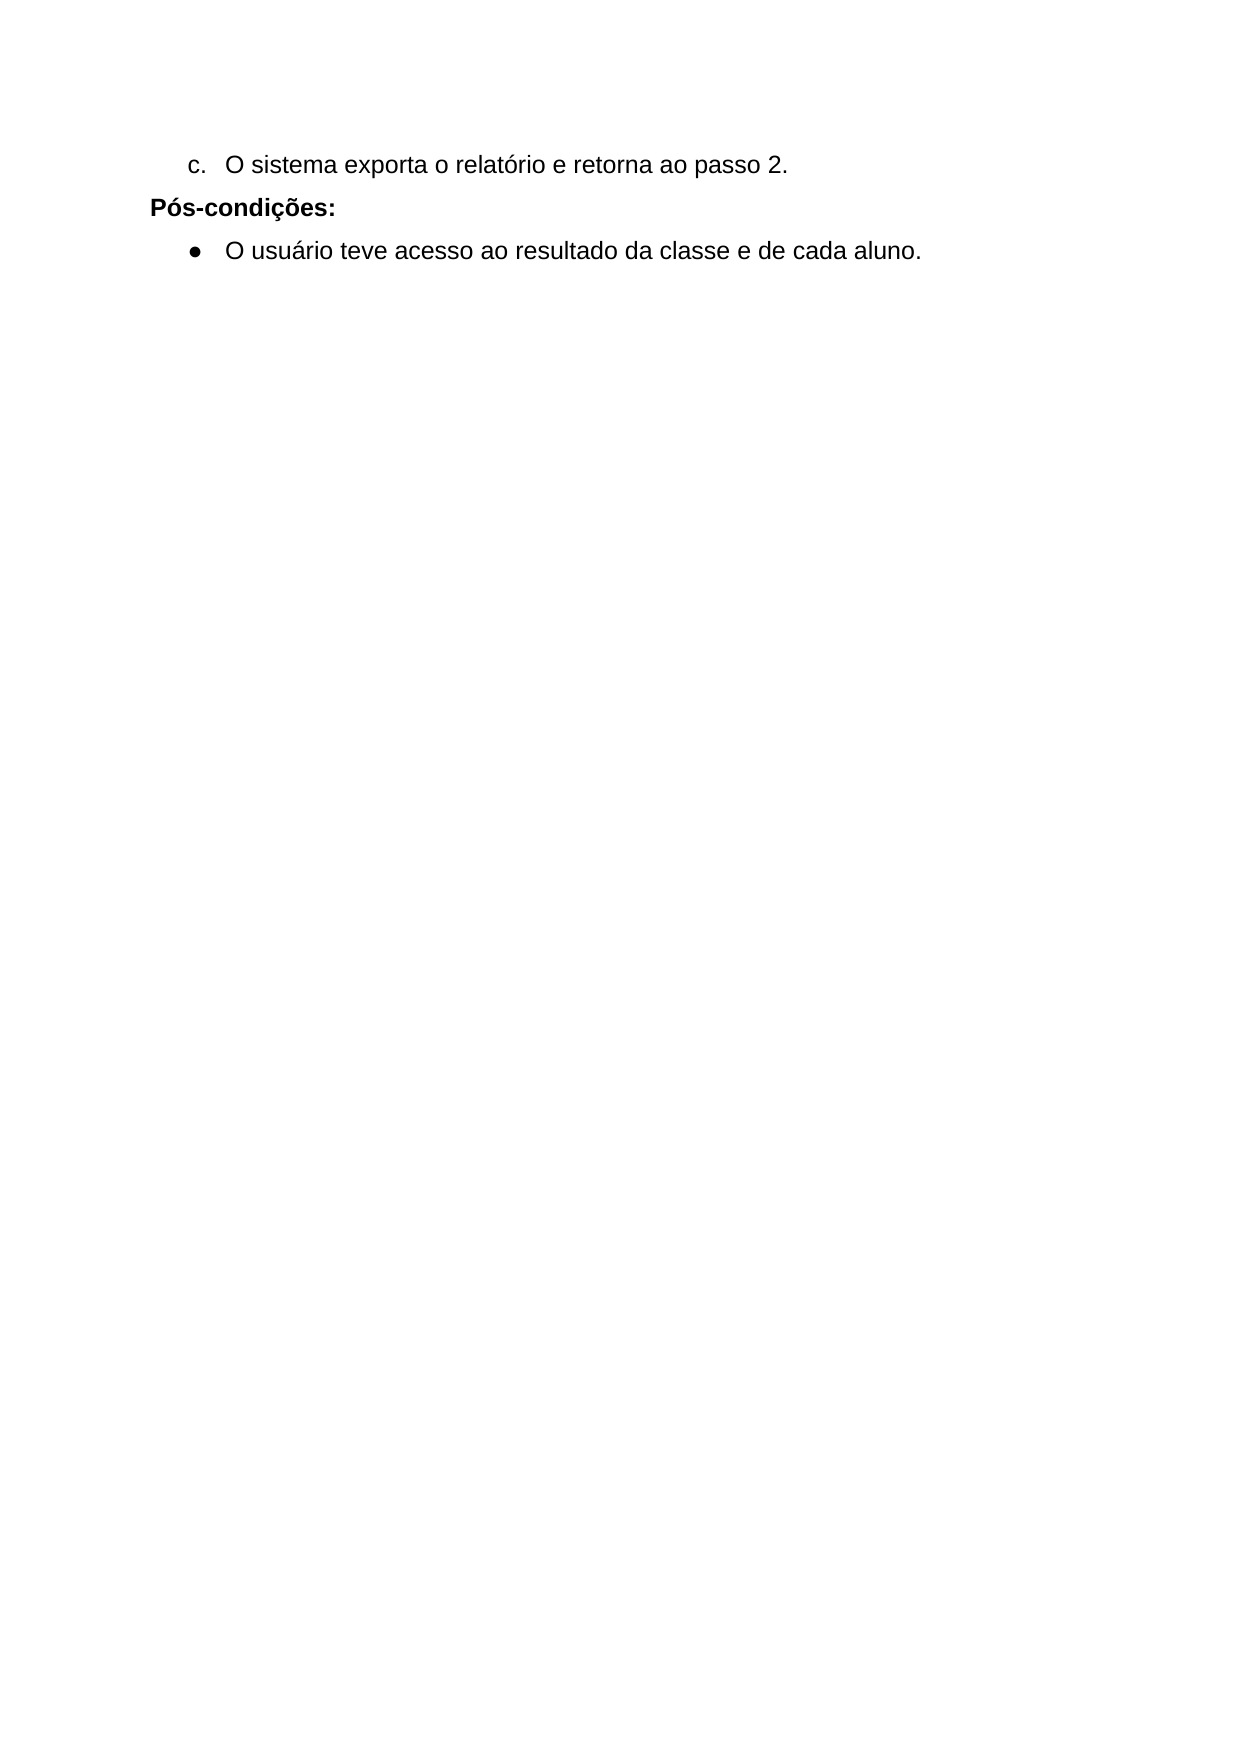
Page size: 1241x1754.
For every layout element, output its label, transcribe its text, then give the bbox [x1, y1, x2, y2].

list O usuário teve acesso ao resultado da classe e de cada aluno. [187, 236, 1090, 265]
list O sistema exporta o relatório e retorna ao passo 2. [187, 150, 1090, 179]
text Pós-condições: [150, 193, 1090, 222]
